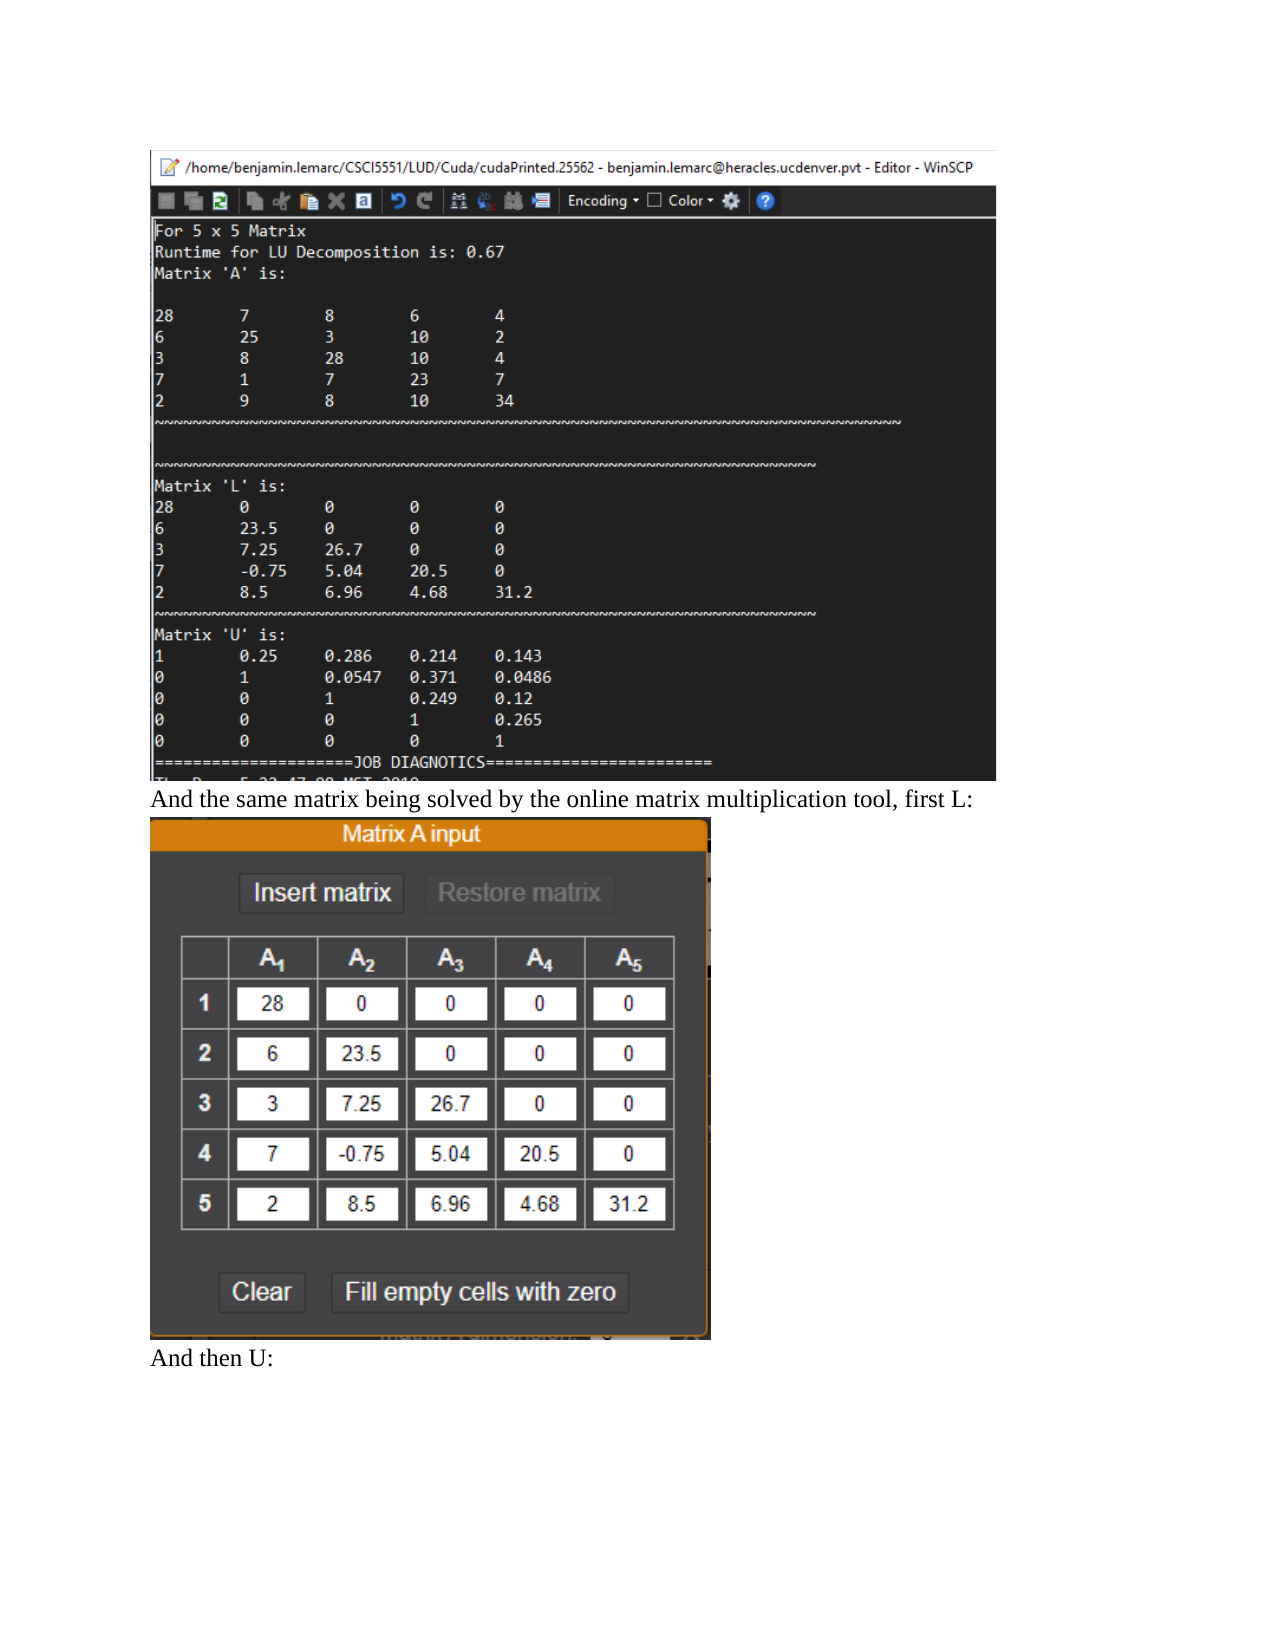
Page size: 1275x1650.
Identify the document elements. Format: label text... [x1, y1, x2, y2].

picture [150, 817, 711, 1340]
picture [150, 150, 997, 781]
text And then U: [150, 1343, 1125, 1372]
text And the same matrix being solved by the online matrix multiplication tool, first L: [150, 784, 1125, 813]
